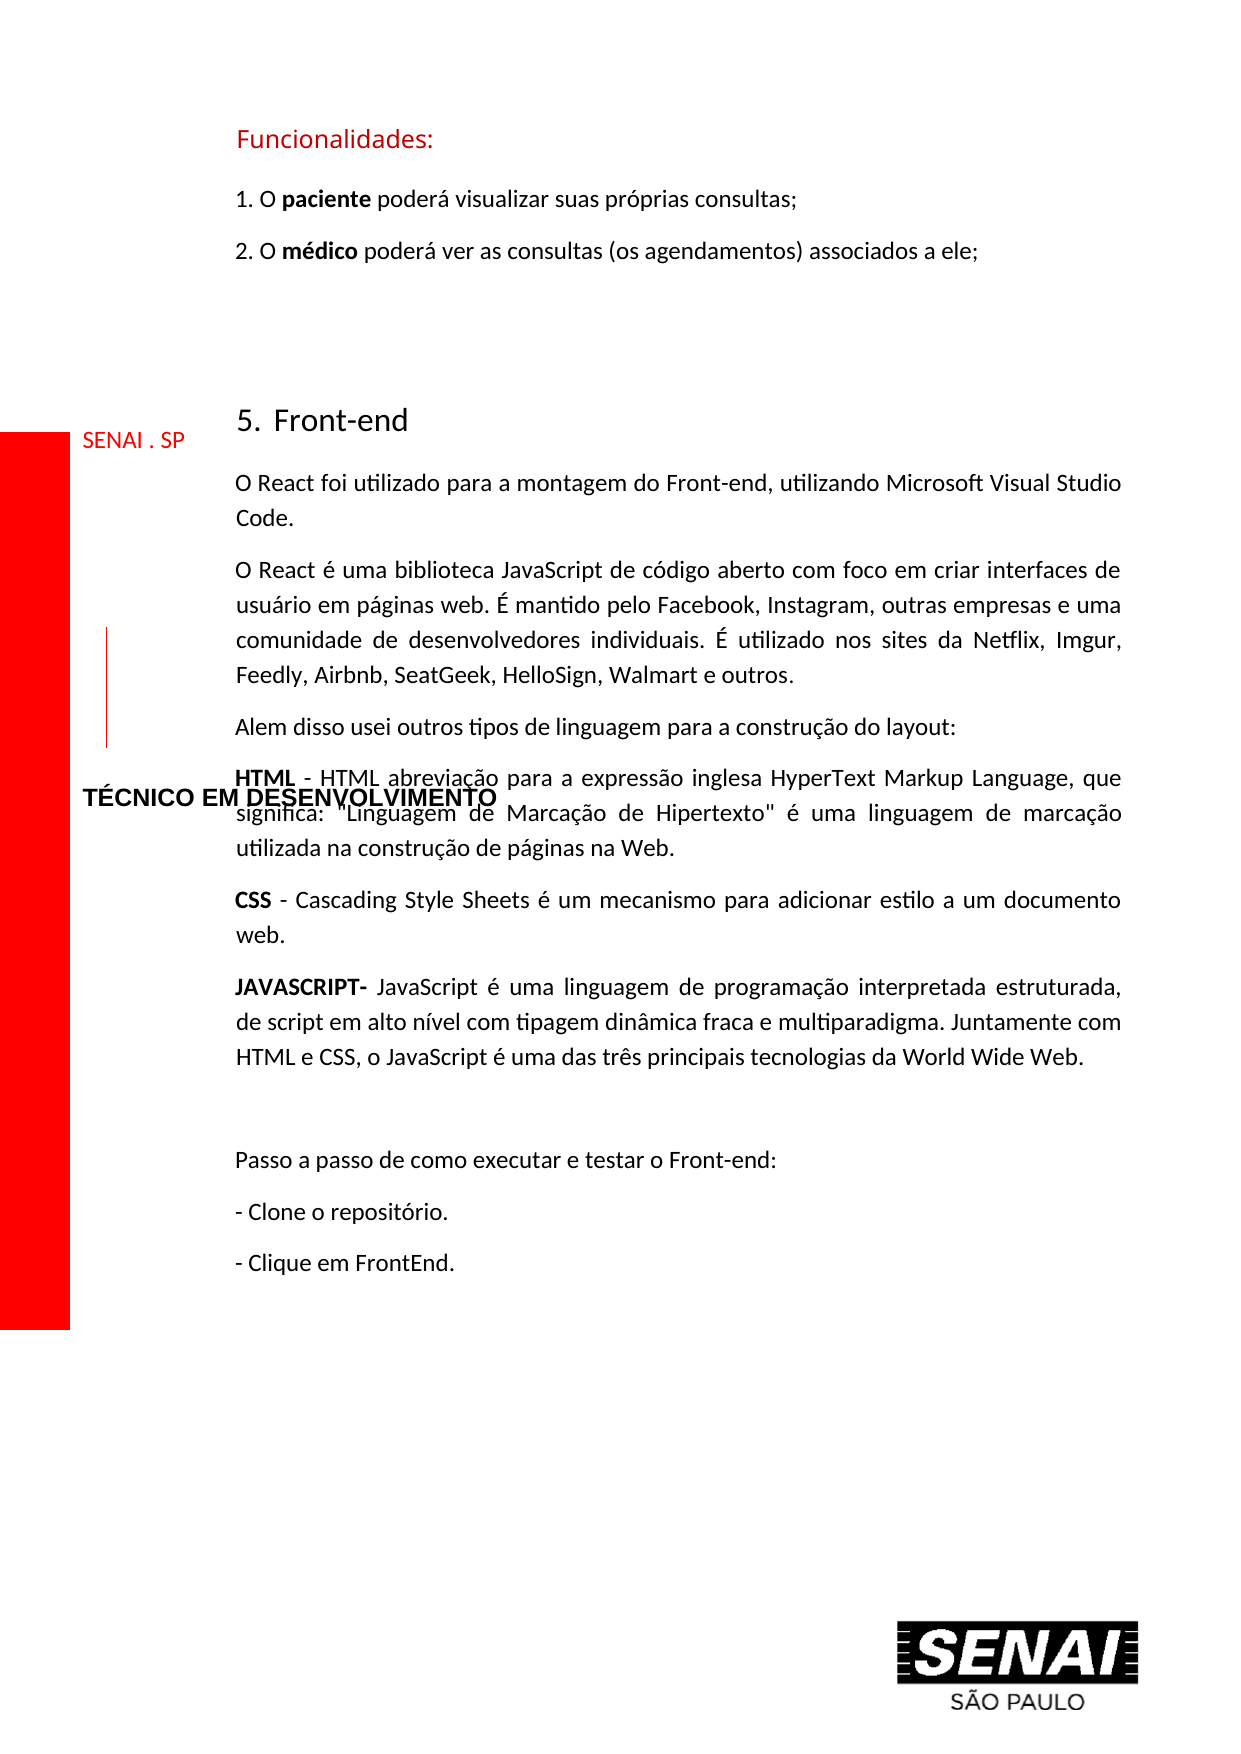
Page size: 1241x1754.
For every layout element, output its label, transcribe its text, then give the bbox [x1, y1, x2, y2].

picture [897, 1614, 1143, 1710]
text O React é uma biblioteca JavaScript de código aberto com foco em criar interfaces de usuário em páginas web. É mantido pelo Facebook, Instagram, outras empresas e uma comunidade de desenvolvedores individuais. É utilizado nos sites da Netflix, Imgur, Feedly, Airbnb, SeatGeek, HelloSign, Walmart e outros. [235, 554, 1123, 690]
text O React foi utilizado para a montagem do Front-end, utilizando Microsoft Visual Studio Code. [235, 467, 1123, 533]
text 2. O médico poderá ver as consultas (os agendamentos) associados a ele; [235, 235, 1123, 266]
text CSS - Cascading Style Sheets é um mecanismo para adicionar estilo a um documento web. [235, 884, 1123, 950]
text HTML - HTML abreviação para a expressão inglesa HyperText Markup Language, que significa: "Linguagem de Marcação de Hipertexto" é uma linguagem de marcação utilizada na construção de páginas na Web. [235, 762, 1123, 863]
text JAVASCRIPT- JavaScript é uma linguagem de programação interpretada estruturada, de script em alto nível com tipagem dinâmica fraca e multiparadigma. Juntamente com HTML e CSS, o JavaScript é uma das três principais tecnologias da World Wide Web. [235, 971, 1123, 1071]
subtitle Funcionalidades: [236, 122, 1123, 156]
text - Clique em FrontEnd. [235, 1247, 1123, 1278]
text - Clone o repositório. [235, 1196, 1123, 1226]
text 1. O paciente poderá visualizar suas próprias consultas; [235, 183, 1123, 214]
text Alem disso usei outros tipos de linguagem para a construção do layout: [235, 711, 1123, 741]
text Passo a passo de como executar e testar o Front-end: [235, 1144, 1123, 1175]
subtitle Front-end [236, 398, 1123, 439]
